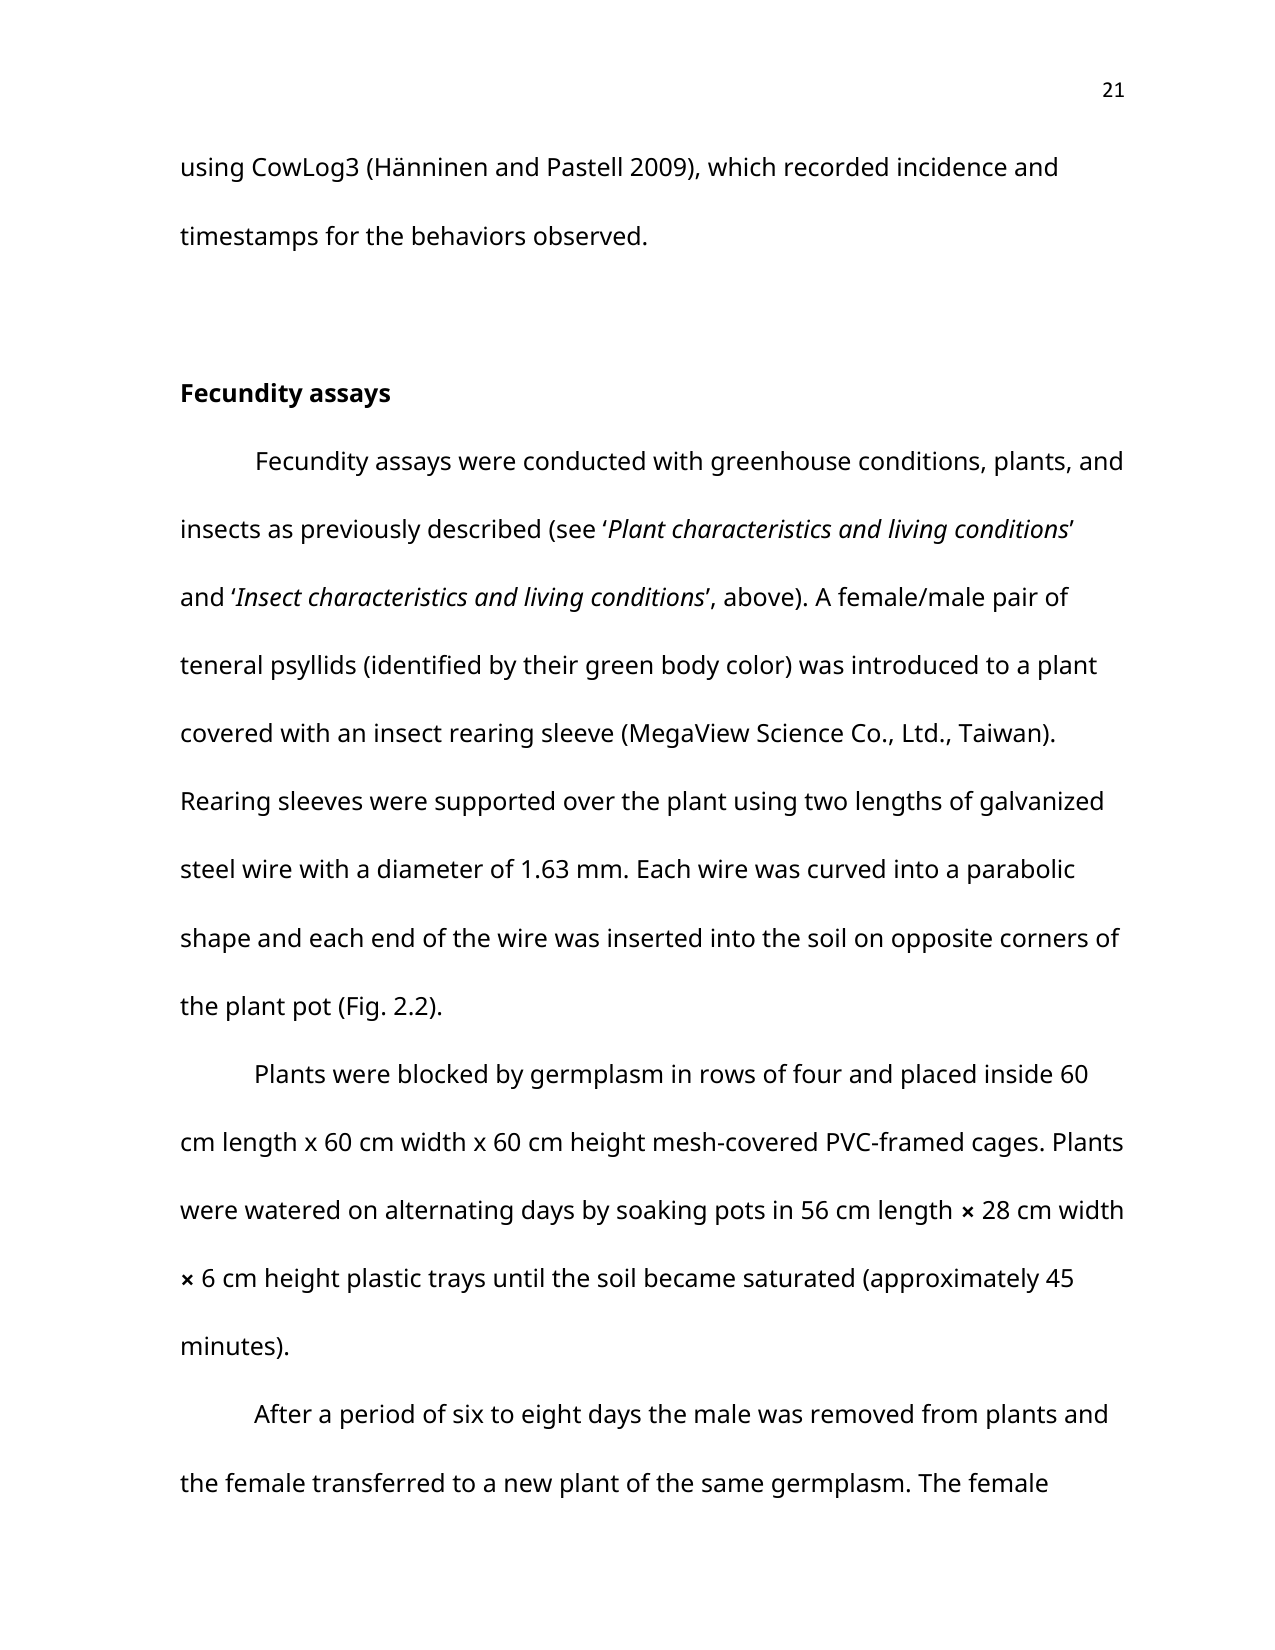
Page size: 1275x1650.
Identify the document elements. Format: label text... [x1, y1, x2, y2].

subtitle Plants were blocked by germplasm in rows of four and placed inside 60 cm length x 60 cm width x 60 cm height mesh-covered PVC-framed cages. Plants were watered on alternating days by soaking pots in 56 cm length × 28 cm width × 6 cm height plastic trays until the soil became saturated (approximately 45 minutes). [180, 1056, 1125, 1363]
subtitle Fecundity assays [180, 375, 1125, 409]
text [180, 150, 1125, 252]
subtitle Fecundity assays were conducted with greenhouse conditions, plants, and insects as previously described (see ‘Plant characteristics and living conditions’ and ‘Insect characteristics and living conditions’, above). A female/male pair of teneral psyllids (identified by their green body color) was introduced to a plant covered with an insect rearing sleeve (MegaView Science Co., Ltd., Taiwan). Rearing sleeves were supported over the plant using two lengths of galvanized steel wire with a diameter of 1.63 mm. Each wire was curved into a parabolic shape and each end of the wire was inserted into the soil on opposite corners of the plant pot (Fig. 2.2). [180, 443, 1125, 1022]
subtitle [180, 1397, 1125, 1499]
